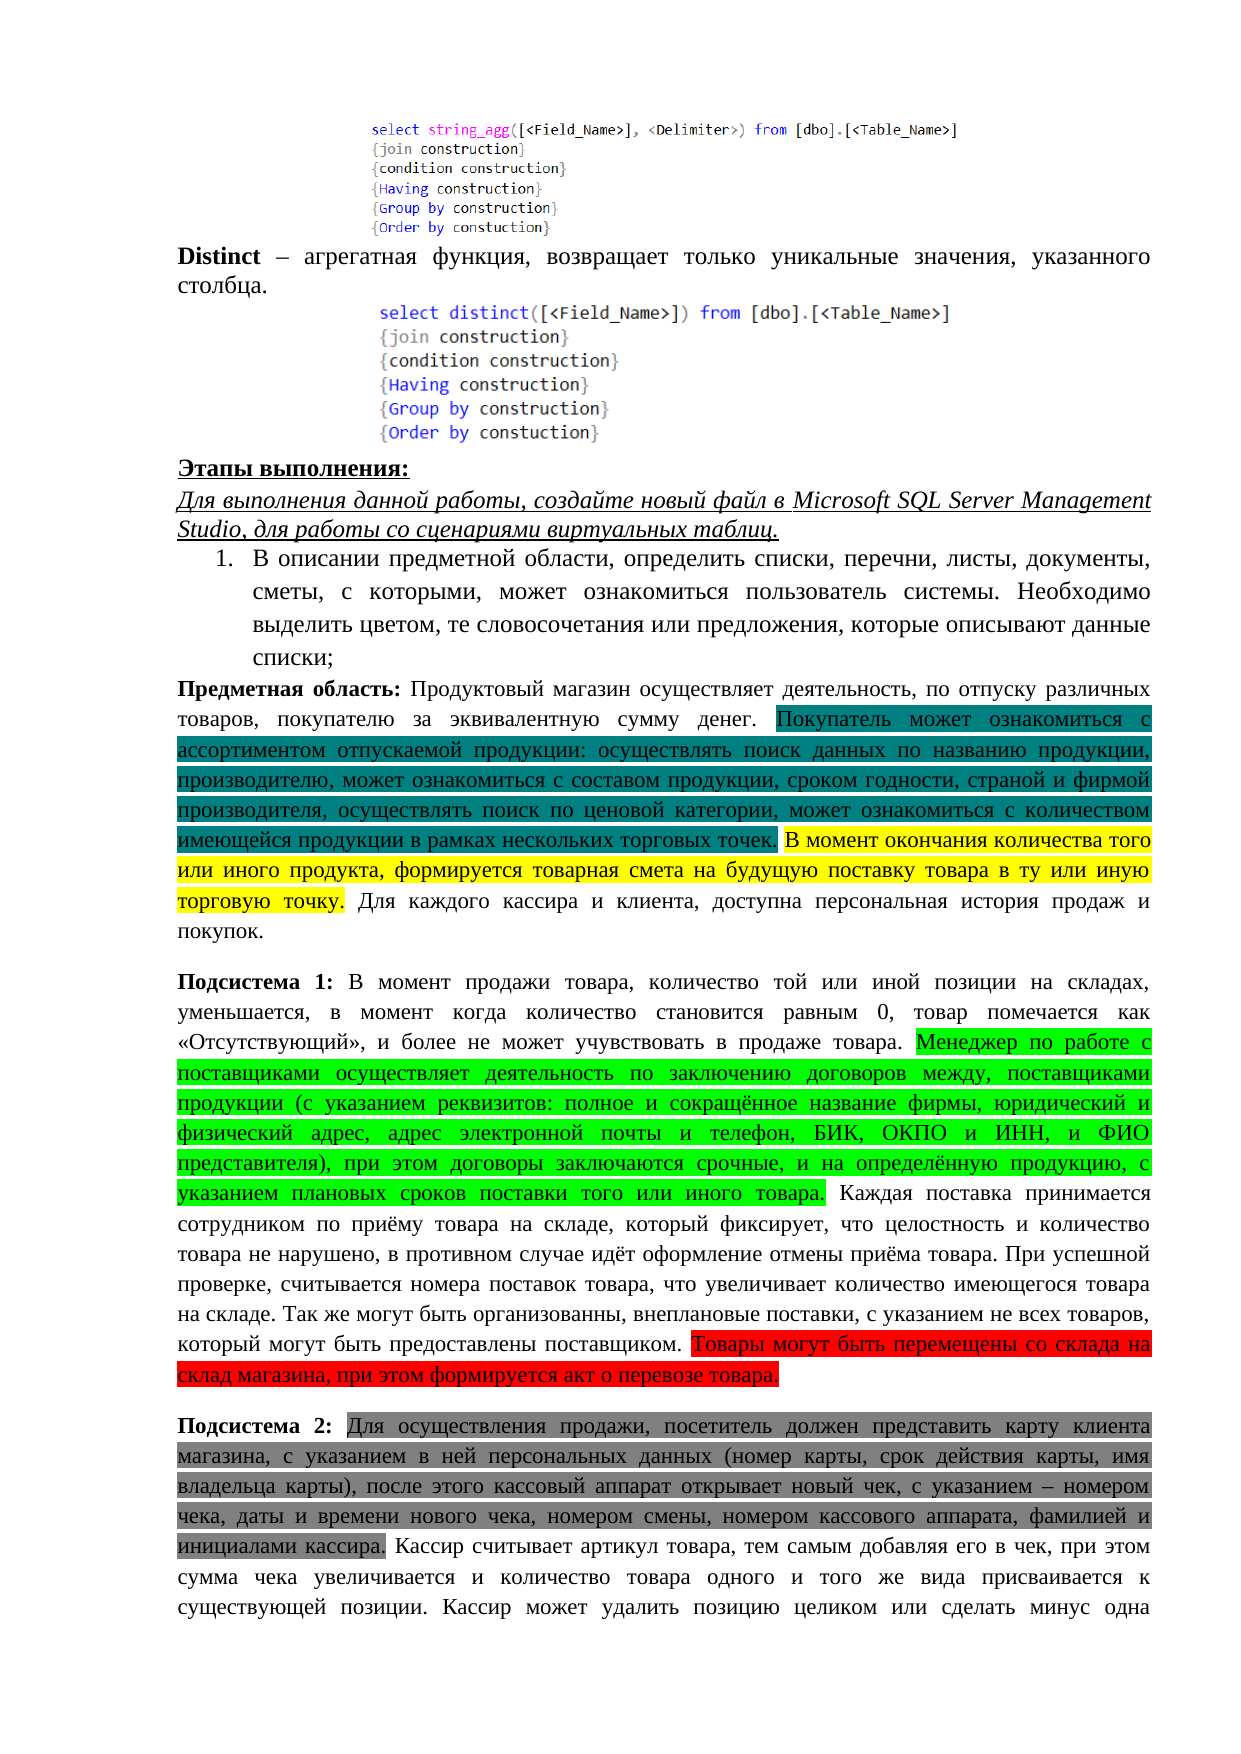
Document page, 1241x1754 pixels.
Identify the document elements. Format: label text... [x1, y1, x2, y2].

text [177, 1529, 1152, 1619]
text Подсистема 1: В момент продажи товара, количество той или иной позиции на складах, уменьшается, в момент когда количество становится равным 0, товар помечается как «Отсутствующий», и более не может учувствовать в продаже товара. Менеджер по работе с поставщиками осуществляет деятельность по заключению договоров между, поставщиками продукции (с указанием реквизитов: полное и сокращённое название фирмы, юридический и физический адрес, адрес электронной почты и телефон, БИК, ОКПО и ИНН, и ФИО представителя), при этом договоры заключаются срочные, и на определённую продукцию, с указанием плановых сроков поставки того или иного товара. Каждая поставка принимается сотрудником по приёму товара на складе, который фиксирует, что целостность и количество товара не нарушено, в противном случае идёт оформление отмены приёма товара. При успешной проверке, считывается номера поставок товара, что увеличивает количество имеющегося товара на складе. Так же могут быть организованны, внеплановые поставки, с указанием не всех товаров, который могут быть предоставлены поставщиком. Товары могут быть перемещены со склада на склад магазина, при этом формируется акт о перевозе товара. [177, 968, 1152, 1059]
text Distinct – агрегатная функция, возвращает только уникальные значения, указанного столбца. [177, 241, 1152, 299]
text Для выполнения данной работы, создайте новый файл в Microsoft SQL Server Management Studio, для работы со сценариями виртуальных таблиц. [177, 486, 1152, 543]
picture [374, 298, 955, 453]
text Предметная область: Продуктовый магазин осуществляет деятельность, по отпуску различных товаров, покупателю за эквивалентную сумму денег. Покупатель может ознакомиться с ассортиментом отпускаемой продукции: осуществлять поиск данных по названию продукции, производителю, может ознакомиться с составом продукции, сроком годности, страной и фирмой производителя, осуществлять поиск по ценовой категории, может ознакомиться с количеством имеющейся продукции в рамках нескольких торговых точек. В момент окончания количества того или иного продукта, формируется товарная смета на будущую поставку товара в ту или иную торговую точку. Для каждого кассира и клиента, доступна персональная история продаж и покупок. [177, 883, 1152, 943]
text Подсистема 1: В момент продажи товара, количество той или иной позиции на складах, уменьшается, в момент когда количество становится равным 0, товар помечается как «Отсутствующий», и более не может учувствовать в продаже товара. Менеджер по работе с поставщиками осуществляет деятельность по заключению договоров между, поставщиками продукции (с указанием реквизитов: полное и сокращённое название фирмы, юридический и физический адрес, адрес электронной почты и телефон, БИК, ОКПО и ИНН, и ФИО представителя), при этом договоры заключаются срочные, и на определённую продукцию, с указанием плановых сроков поставки того или иного товара. Каждая поставка принимается сотрудником по приёму товара на складе, который фиксирует, что целостность и количество товара не нарушено, в противном случае идёт оформление отмены приёма товара. При успешной проверке, считывается номера поставок товара, что увеличивает количество имеющегося товара на складе. Так же могут быть организованны, внеплановые поставки, с указанием не всех товаров, который могут быть предоставлены поставщиком. Товары могут быть перемещены со склада на склад магазина, при этом формируется акт о перевозе товара. [177, 1176, 1152, 1387]
text Этапы выполнения: [177, 453, 1152, 481]
text Предметная область: Продуктовый магазин осуществляет деятельность, по отпуску различных товаров, покупателю за эквивалентную сумму денег. Покупатель может ознакомиться с ассортиментом отпускаемой продукции: осуществлять поиск данных по названию продукции, производителю, может ознакомиться с составом продукции, сроком годности, страной и фирмой производителя, осуществлять поиск по ценовой категории, может ознакомиться с количеством имеющейся продукции в рамках нескольких торговых точек. В момент окончания количества того или иного продукта, формируется товарная смета на будущую поставку товара в ту или иную торговую точку. Для каждого кассира и клиента, доступна персональная история продаж и покупок. [177, 675, 1152, 736]
list В описании предметной области, определить списки, перечни, листы, документы, сметы, с которыми, может ознакомиться пользователь системы. Необходимо выделить цветом, те словосочетания или предложения, которые описывают данные списки; [215, 543, 1152, 671]
picture [365, 118, 963, 242]
